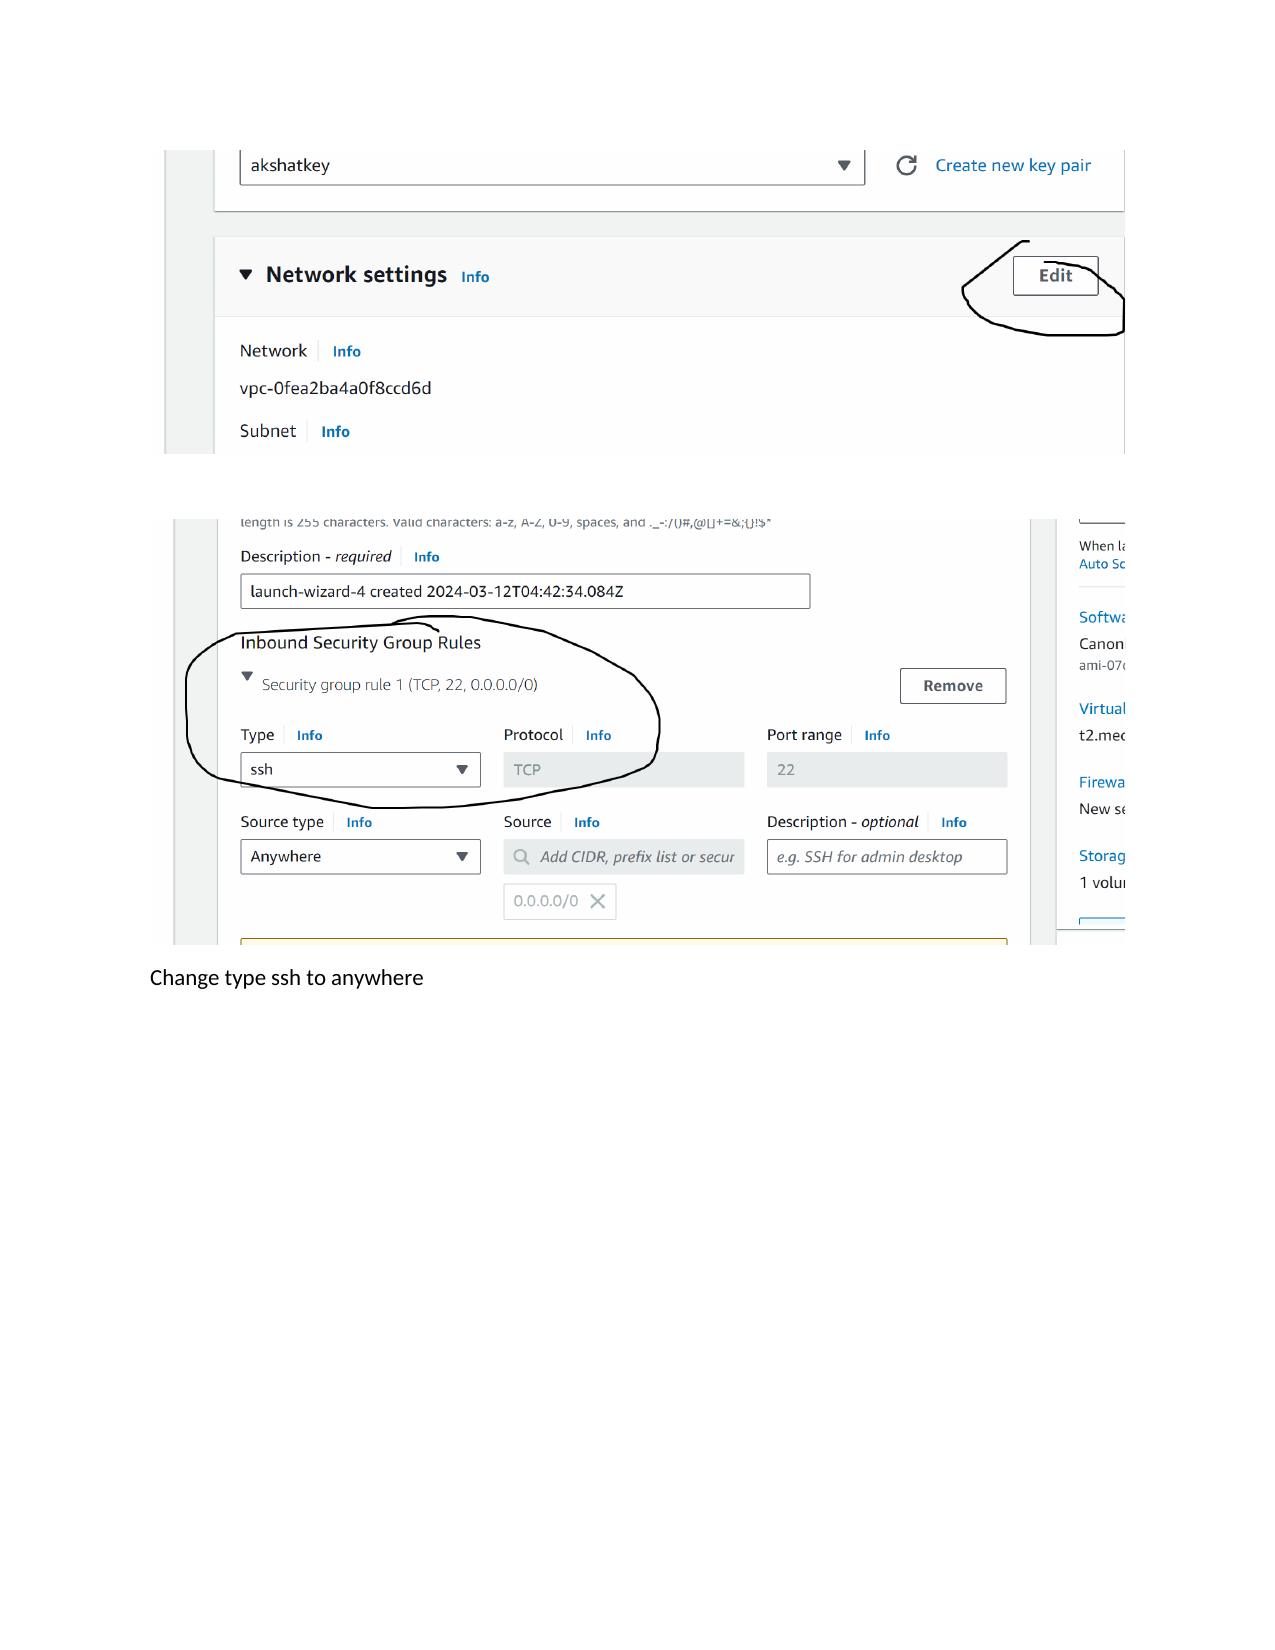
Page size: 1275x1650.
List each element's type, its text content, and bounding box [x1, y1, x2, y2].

picture [150, 519, 1125, 945]
text Change type ssh to anywhere [150, 963, 1125, 991]
picture [150, 150, 1125, 454]
